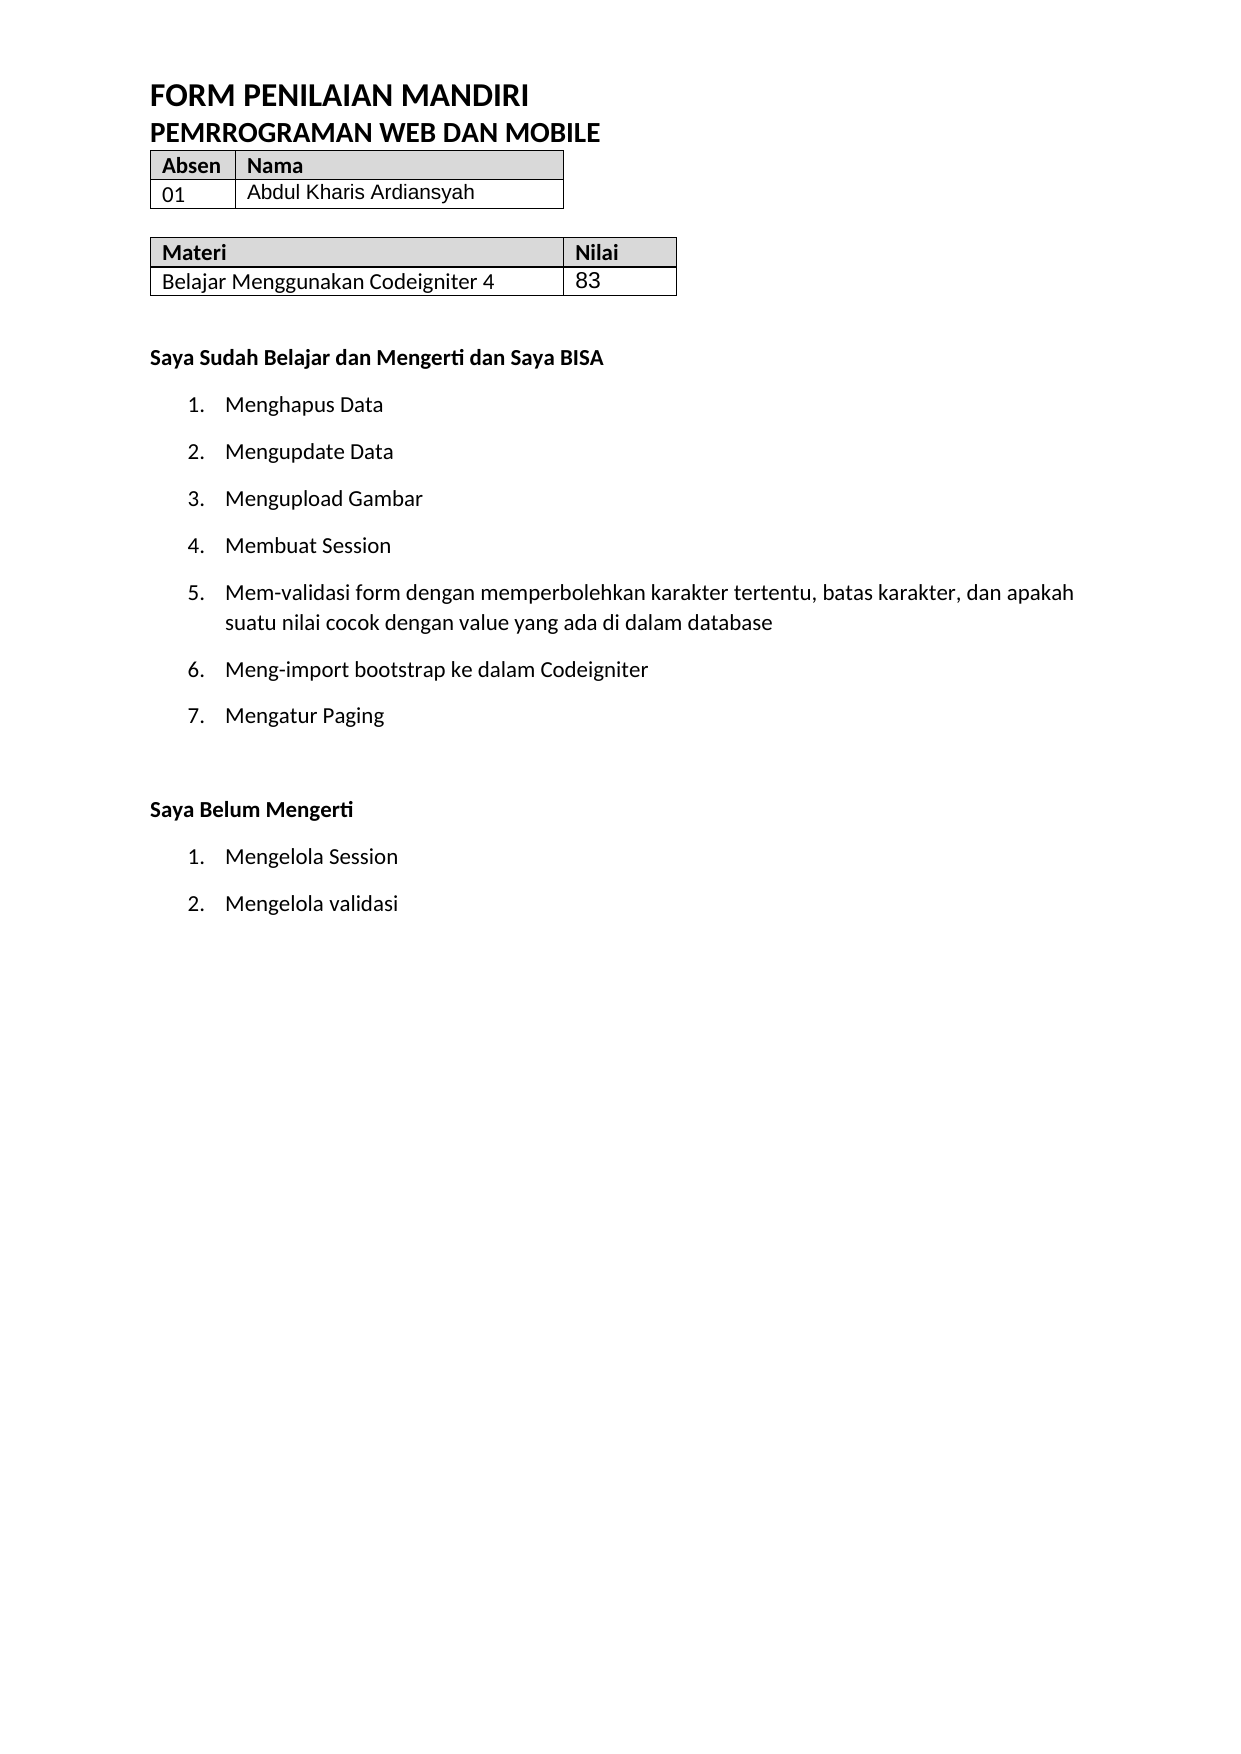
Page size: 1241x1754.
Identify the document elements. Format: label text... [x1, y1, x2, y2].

table_header Materi [151, 238, 563, 266]
table_cell Belajar Menggunakan Codeigniter 4 [151, 268, 563, 295]
list Menghapus Data [187, 390, 1090, 418]
text Saya Belum Mengerti [150, 795, 1090, 823]
list Mengelola validasi [187, 889, 1090, 917]
table_cell 83 [564, 268, 676, 295]
list Mem-validasi form dengan memperbolehkan karakter tertentu, batas karakter, dan apakah suatu nilai cocok dengan value yang ada di dalam database [187, 578, 1090, 636]
list Meng-import bootstrap ke dalam Codeigniter [187, 655, 1090, 683]
list Mengelola Session [187, 842, 1090, 870]
list Membuat Session [187, 531, 1090, 559]
list Mengatur Paging [187, 702, 1090, 730]
table_header Nilai [564, 238, 676, 266]
list Mengupload Gambar [187, 484, 1090, 512]
list Mengupdate Data [187, 437, 1090, 465]
text Saya Sudah Belajar dan Mengerti dan Saya BISA [150, 343, 1090, 371]
